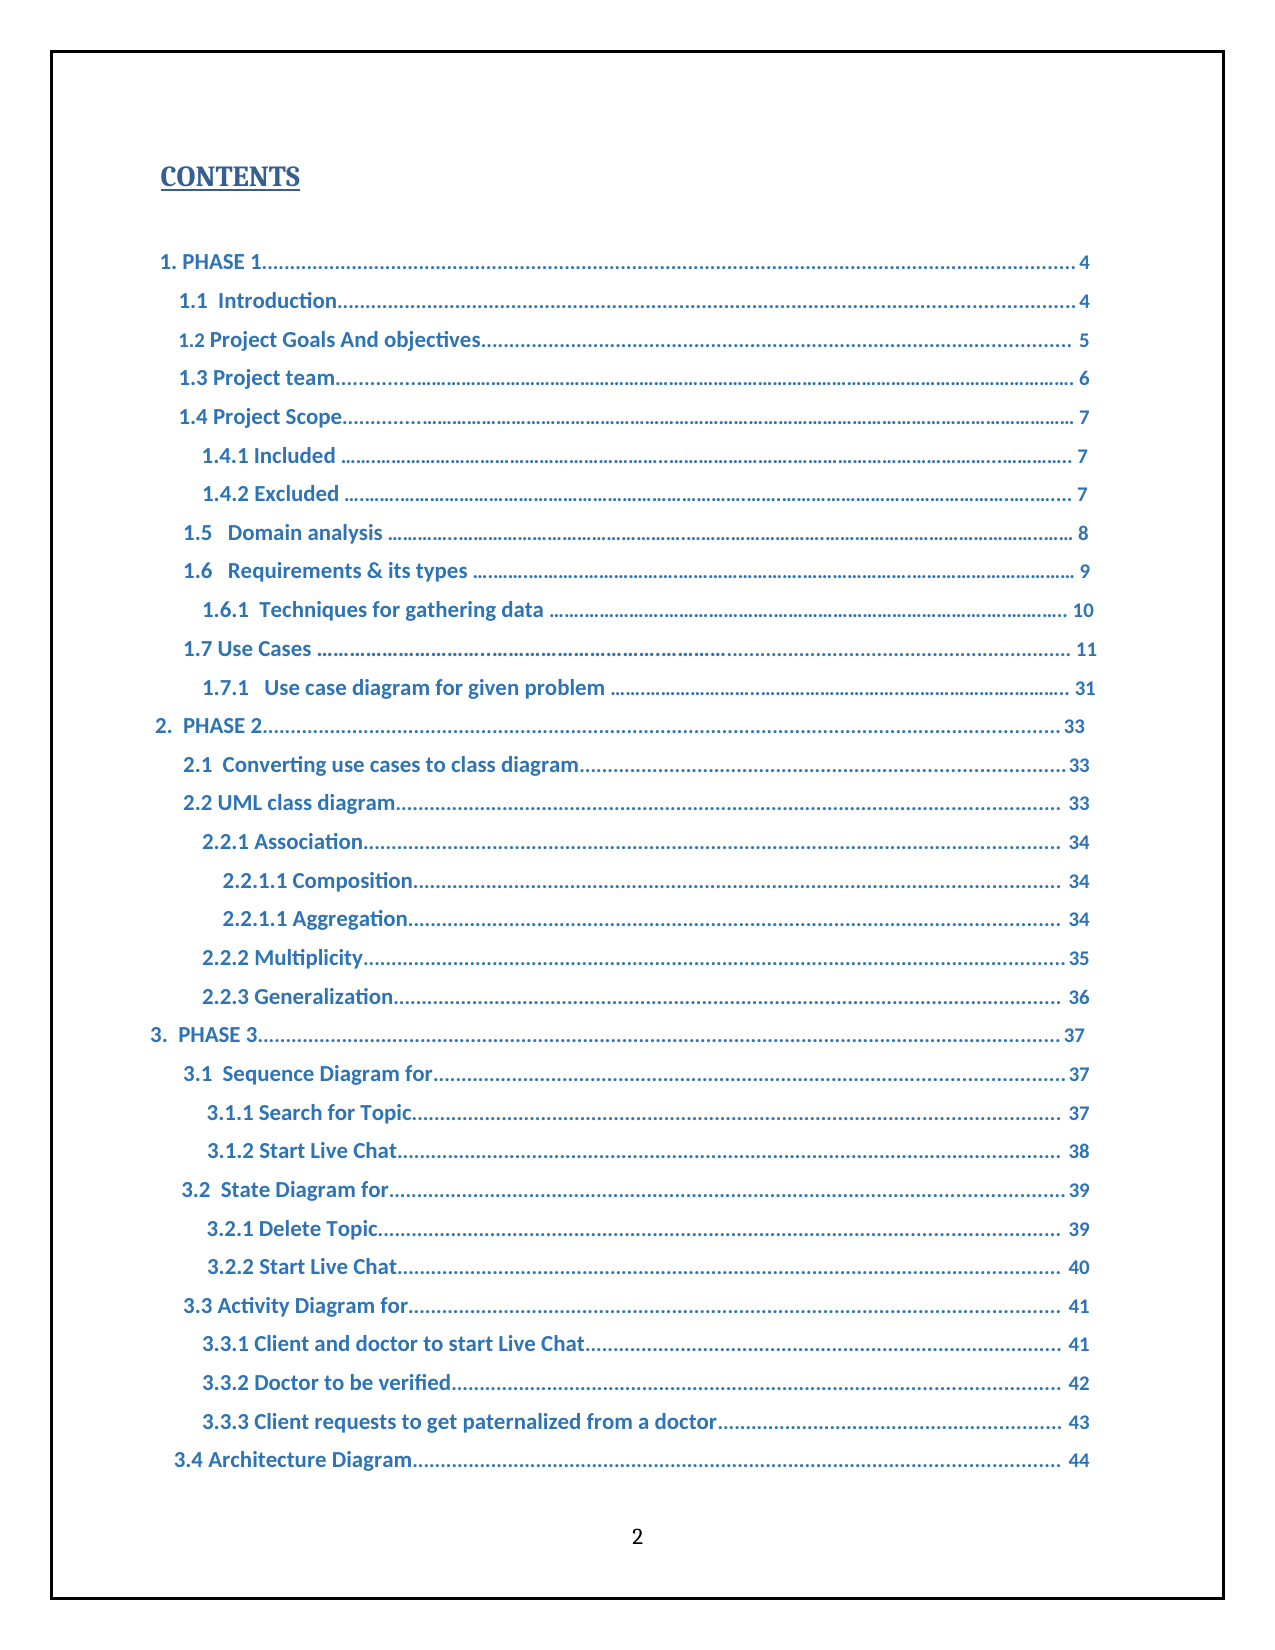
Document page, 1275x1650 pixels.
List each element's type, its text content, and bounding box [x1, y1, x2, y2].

subtitle CONTENTS [160, 161, 1125, 194]
